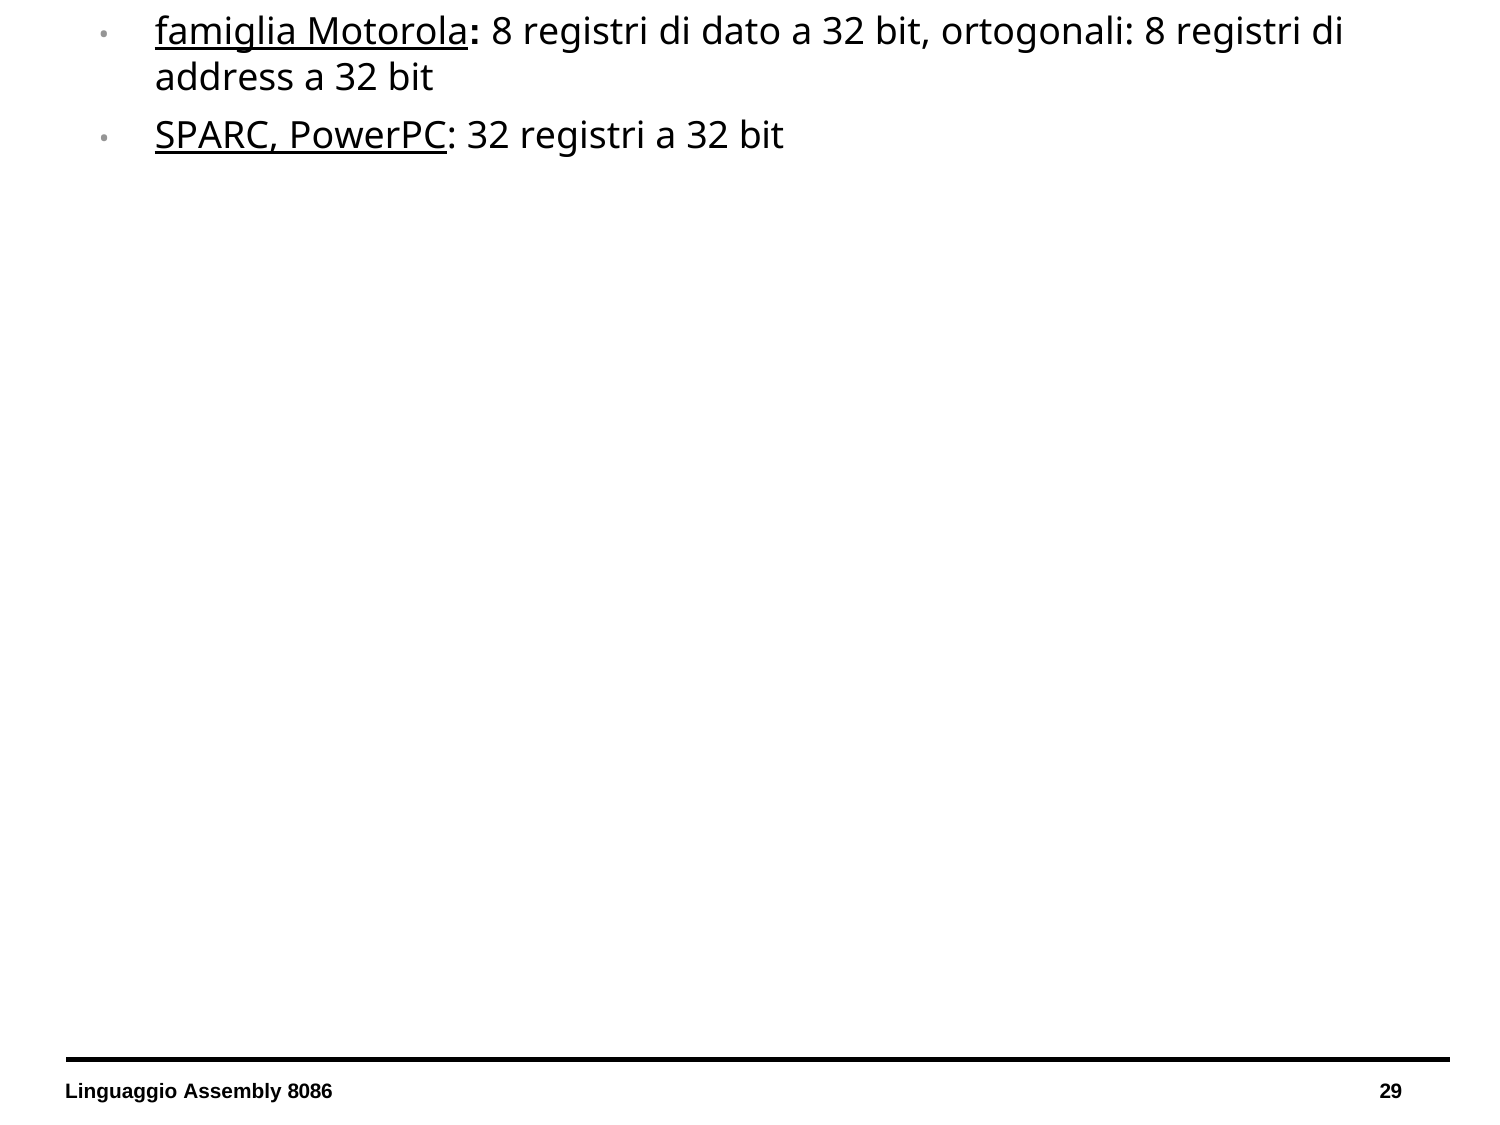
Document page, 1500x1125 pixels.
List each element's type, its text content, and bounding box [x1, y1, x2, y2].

list SPARC, PowerPC: 32 registri a 32 bit [98, 108, 1500, 159]
list famiglia Motorola: 8 registri di dato a 32 bit, ortogonali: 8 registri di address a 32 bit [98, 6, 1397, 101]
